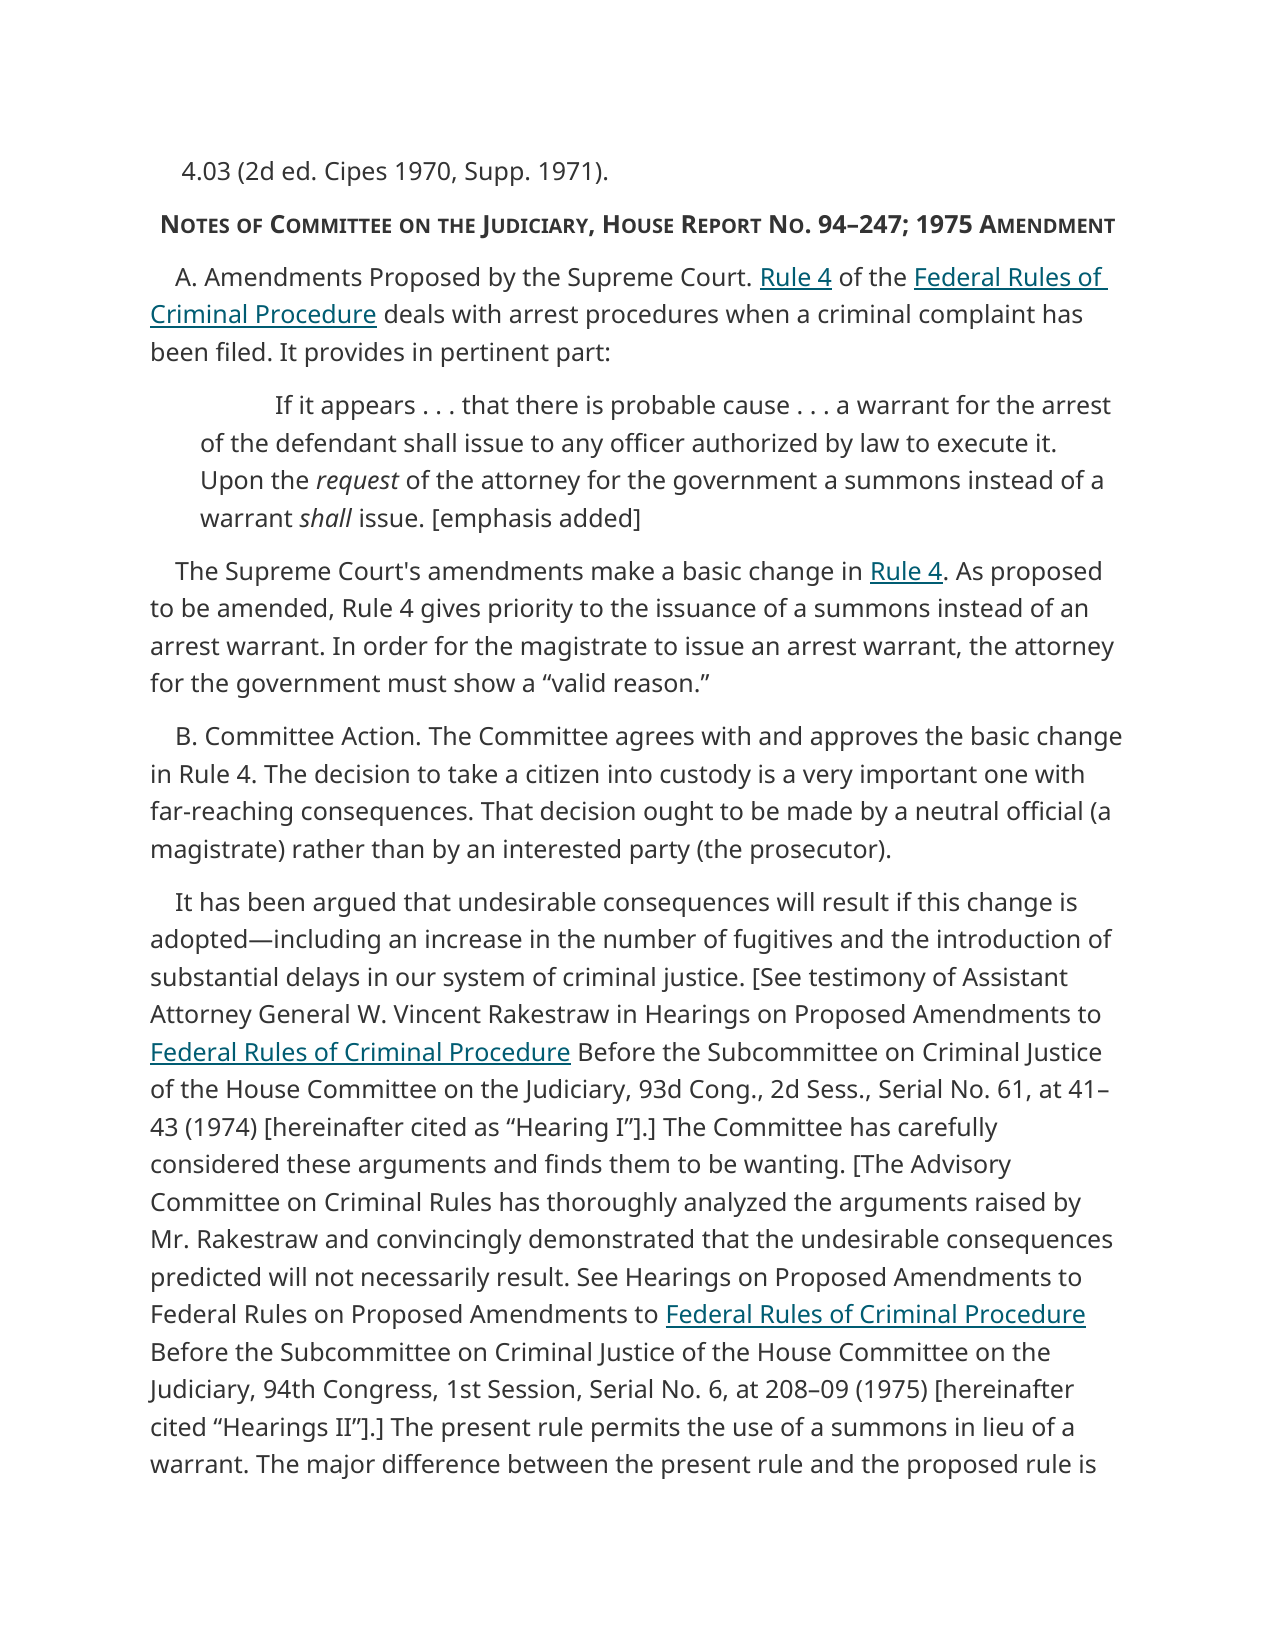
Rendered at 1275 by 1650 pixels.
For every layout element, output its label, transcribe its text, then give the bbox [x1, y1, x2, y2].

text 4.03 (2d ed. Cipes 1970, Supp. 1971). [150, 150, 1125, 187]
text If it appears . . . that there is probable cause . . . a warrant for the arrest of the defendant shall issue to any officer authorized by law to execute it. Upon the request of the attorney for the government a summons instead of a warrant shall issue. [emphasis added] [200, 384, 1125, 534]
text B. Committee Action. The Committee agrees with and approves the basic change in Rule 4. The decision to take a citizen into custody is a very important one with far-reaching consequences. That decision ought to be made by a neutral official (a magistrate) rather than by an interested party (the prosecutor). [150, 716, 1125, 866]
text The Supreme Court's amendments make a basic change in Rule 4. As proposed to be amended, Rule 4 gives priority to the issuance of a summons instead of an arrest warrant. In order for the magistrate to issue an arrest warrant, the attorney for the government must show a “valid reason.” [150, 550, 1125, 700]
text A. Amendments Proposed by the Supreme Court. Rule 4 of the Federal Rules of Criminal Procedure deals with arrest procedures when a criminal complaint has been filed. It provides in pertinent part: [150, 256, 1125, 369]
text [150, 881, 1125, 1481]
text Notes of Committee on the Judiciary, House Report No. 94–247; 1975 Amendment [150, 203, 1125, 241]
